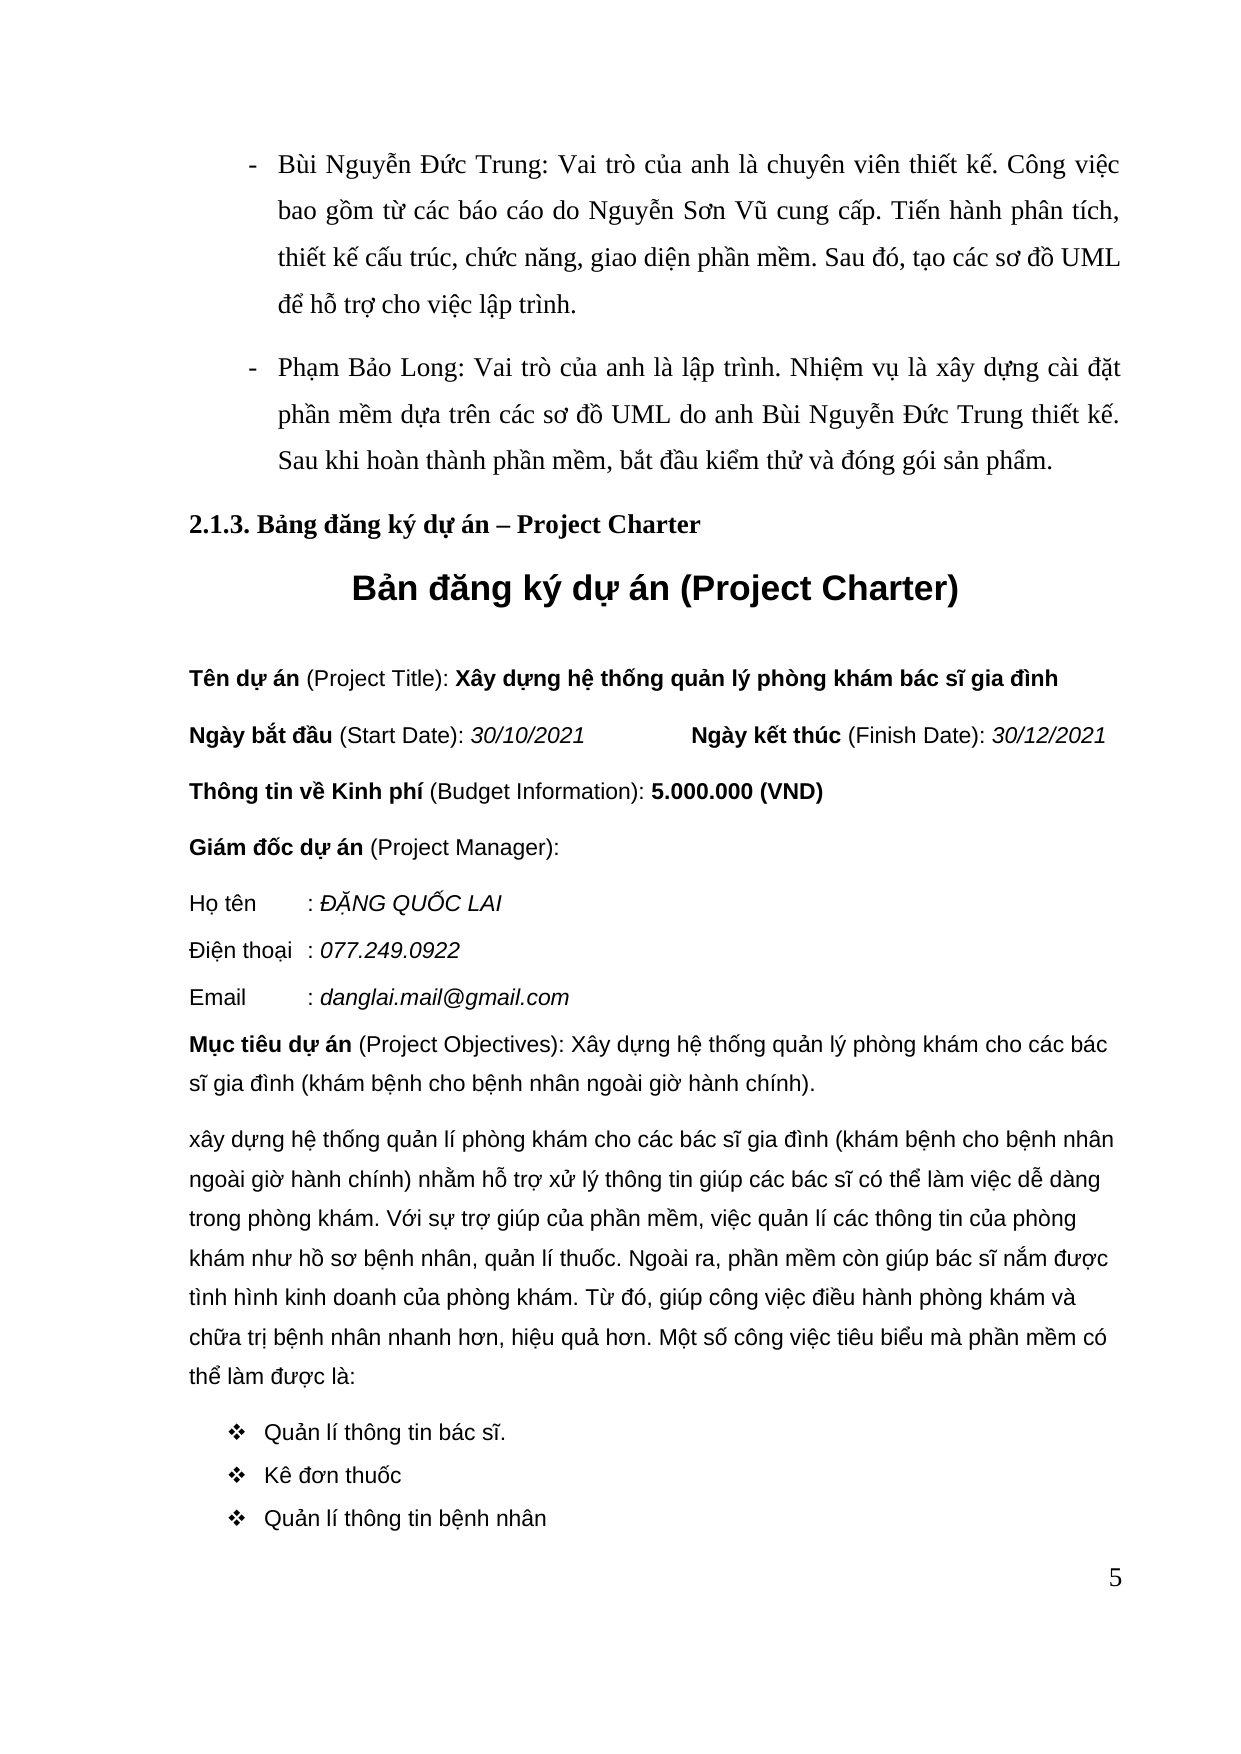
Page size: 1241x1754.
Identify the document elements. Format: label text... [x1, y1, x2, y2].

list Bùi Nguyễn Đức Trung: Vai trò của anh là chuyên viên thiết kế. Công việc bao gồm từ các báo cáo do Nguyễn Sơn Vũ cung cấp. Tiến hành phân tích, thiết kế cấu trúc, chức năng, giao diện phần mềm. Sau đó, tạo các sơ đồ UML để hỗ trợ cho việc lập trình. [248, 148, 1122, 319]
list Kê đơn thuốc [226, 1462, 1122, 1489]
text Giám đốc dự án (Project Manager): [189, 834, 1122, 860]
text Ngày bắt đầu (Start Date): 30/10/2021 Ngày kết thúc (Finish Date): 30/12/2021 [189, 722, 1122, 748]
text xây dựng hệ thống quản lí phòng khám cho các bác sĩ gia đình (khám bệnh cho bệnh nhân ngoài giờ hành chính) nhằm hỗ trợ xử lý thông tin giúp các bác sĩ có thể làm việc dễ dàng trong phòng khám. Với sự trợ giúp của phần mềm, việc quản lí các thông tin của phòng khám như hồ sơ bệnh nhân, quản lí thuốc. Ngoài ra, phần mềm còn giúp bác sĩ nắm được tình hình kinh doanh của phòng khám. Từ đó, giúp công việc điều hành phòng khám và chữa trị bệnh nhân nhanh hơn, hiệu quả hơn. Một số công việc tiêu biểu mà phần mềm có thể làm được là: [189, 1126, 1122, 1389]
list Phạm Bảo Long: Vai trò của anh là lập trình. Nhiệm vụ là xây dựng cài đặt phần mềm dựa trên các sơ đồ UML do anh Bùi Nguyễn Đức Trung thiết kế. Sau khi hoàn thành phần mềm, bắt đầu kiểm thử và đóng gói sản phẩm. [248, 351, 1122, 476]
text Bản đăng ký dự án (Project Charter) [189, 567, 1122, 608]
text Email : danglai.mail@gmail.com [189, 984, 1122, 1010]
text Mục tiêu dự án (Project Objectives): Xây dựng hệ thống quản lý phòng khám cho các bác sĩ gia đình (khám bệnh cho bệnh nhân ngoài giờ hành chính). [189, 1031, 1122, 1096]
list Quản lí thông tin bệnh nhân [226, 1505, 1122, 1532]
text Tên dự án (Project Title): Xây dựng hệ thống quản lý phòng khám bác sĩ gia đình [189, 665, 1122, 692]
text Thông tin về Kinh phí (Budget Information): 5.000.000 (VND) [189, 778, 1122, 804]
list Quản lí thông tin bác sĩ. [226, 1419, 1122, 1446]
subtitle Bảng đăng ký dự án – Project Charter [189, 508, 1122, 539]
text Điện thoại : 077.249.0922 [189, 937, 1122, 963]
text Họ tên : ĐẶNG QUỐC LAI [189, 890, 1122, 916]
